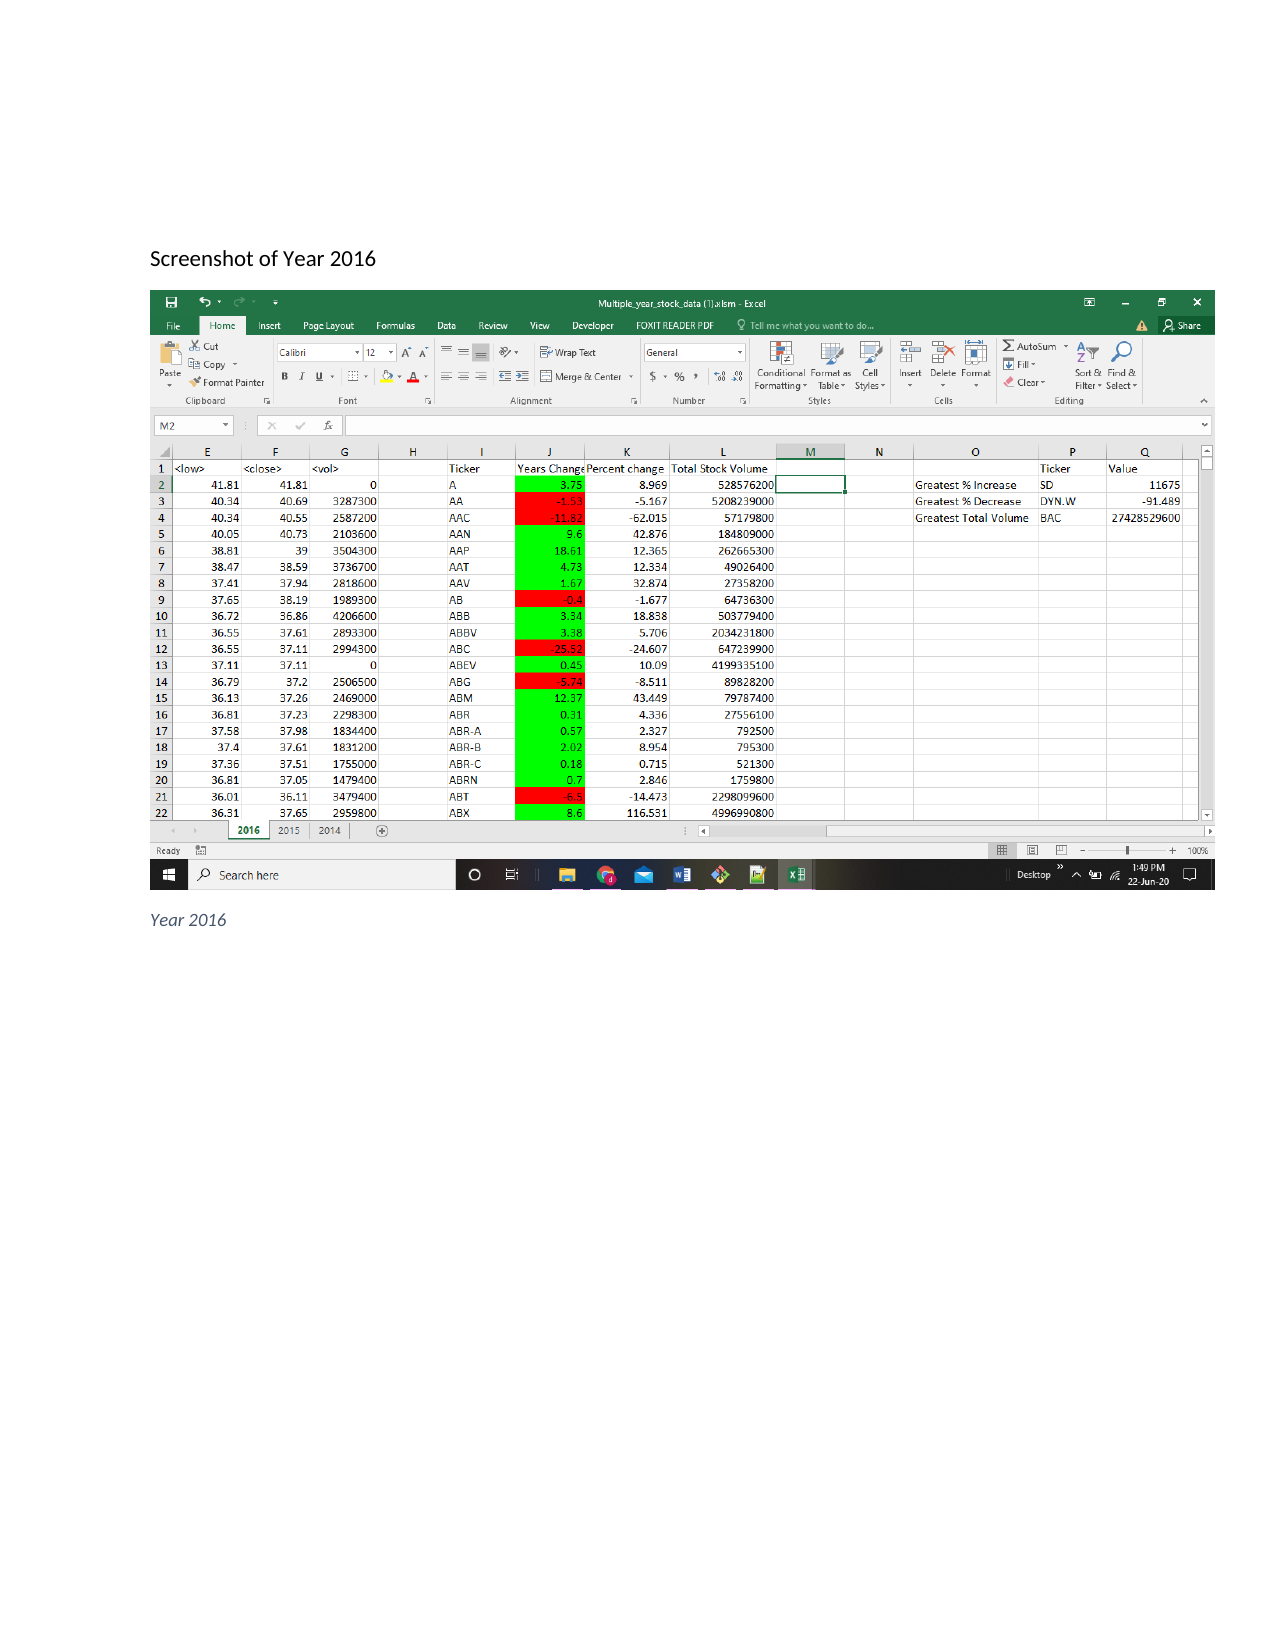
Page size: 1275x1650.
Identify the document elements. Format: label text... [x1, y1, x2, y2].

picture [150, 290, 1215, 890]
text Screenshot of Year 2016 [150, 244, 1125, 272]
text Year 2016 [150, 908, 1125, 931]
